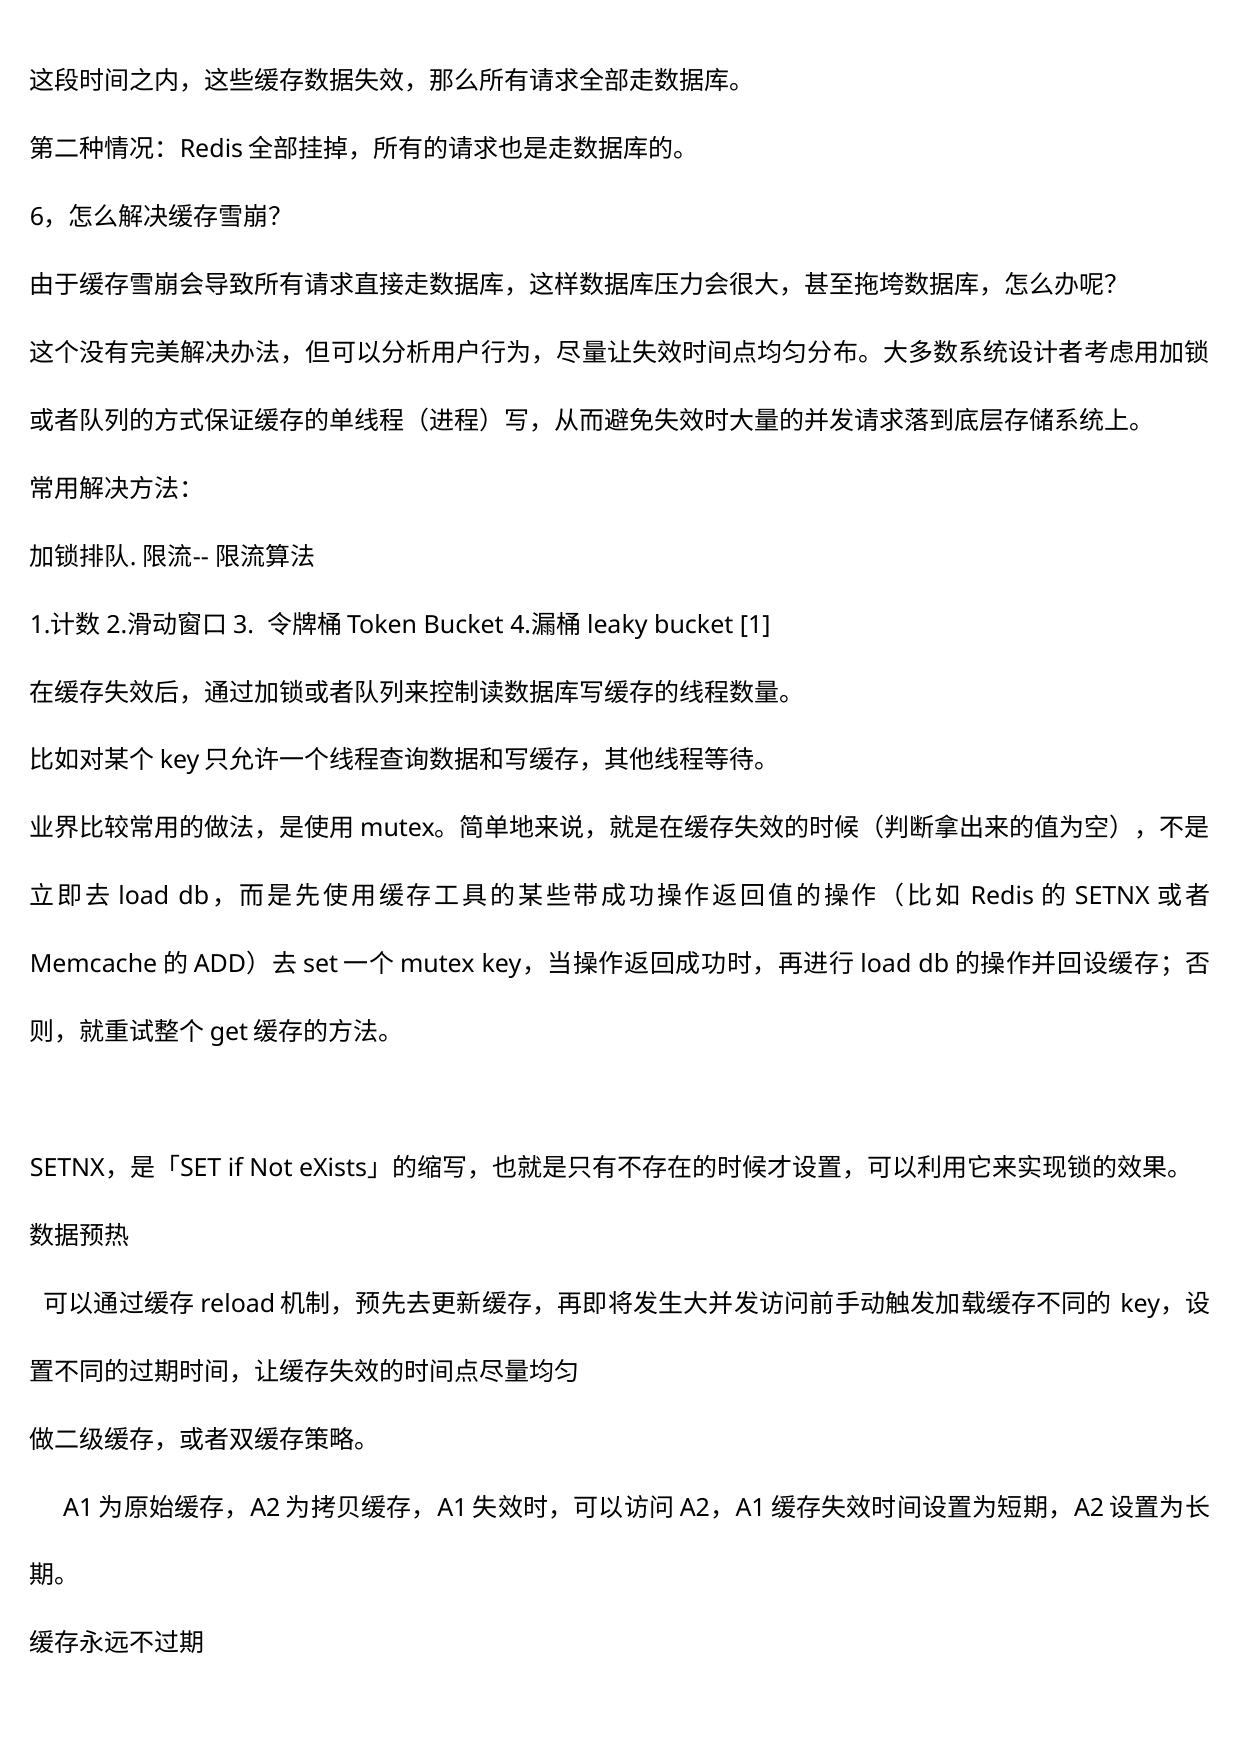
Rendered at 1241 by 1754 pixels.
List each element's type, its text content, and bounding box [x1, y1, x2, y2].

text 在缓存失效后，通过加锁或者队列来控制读数据库写缓存的线程数量。 [29, 656, 1211, 724]
text 可以通过缓存reload机制，预先去更新缓存，再即将发生大并发访问前手动触发加载缓存不同的key，设置不同的过期时间，让缓存失效的时间点尽量均匀 [29, 1267, 1211, 1403]
text 1.计数 2.滑动窗口 3. 令牌桶Token Bucket 4.漏桶 leaky bucket [1] [29, 588, 1211, 656]
text 由于缓存雪崩会导致所有请求直接走数据库，这样数据库压力会很大，甚至拖垮数据库，怎么办呢？ [29, 249, 1211, 317]
text A1为原始缓存，A2为拷贝缓存，A1失效时，可以访问A2，A1缓存失效时间设置为短期，A2设置为长期。 [29, 1471, 1211, 1607]
text 数据预热 [29, 1199, 1211, 1267]
text 6，怎么解决缓存雪崩？ [29, 181, 1211, 249]
text 第二种情况：Redis全部挂掉，所有的请求也是走数据库的。 [29, 113, 1211, 181]
text 这个没有完美解决办法，但可以分析用户行为，尽量让失效时间点均匀分布。大多数系统设计者考虑用加锁或者队列的方式保证缓存的单线程（进程）写，从而避免失效时大量的并发请求落到底层存储系统上。 [29, 317, 1211, 452]
text 比如对某个key只允许一个线程查询数据和写缓存，其他线程等待。 [29, 724, 1211, 792]
text 业界比较常用的做法，是使用mutex。简单地来说，就是在缓存失效的时候（判断拿出来的值为空），不是立即去load db，而是先使用缓存工具的某些带成功操作返回值的操作（比如Redis的SETNX或者Memcache的ADD）去set一个mutex key，当操作返回成功时，再进行load db的操作并回设缓存；否则，就重试整个get缓存的方法。 [29, 792, 1211, 1064]
text SETNX，是「SET if Not eXists」的缩写，也就是只有不存在的时候才设置，可以利用它来实现锁的效果。 [29, 1132, 1211, 1199]
text 加锁排队. 限流-- 限流算法 [29, 520, 1211, 588]
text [29, 45, 1211, 113]
text 常用解决方法： [29, 452, 1211, 520]
text 做二级缓存，或者双缓存策略。 [29, 1403, 1211, 1471]
text 缓存永远不过期 [29, 1607, 1211, 1675]
